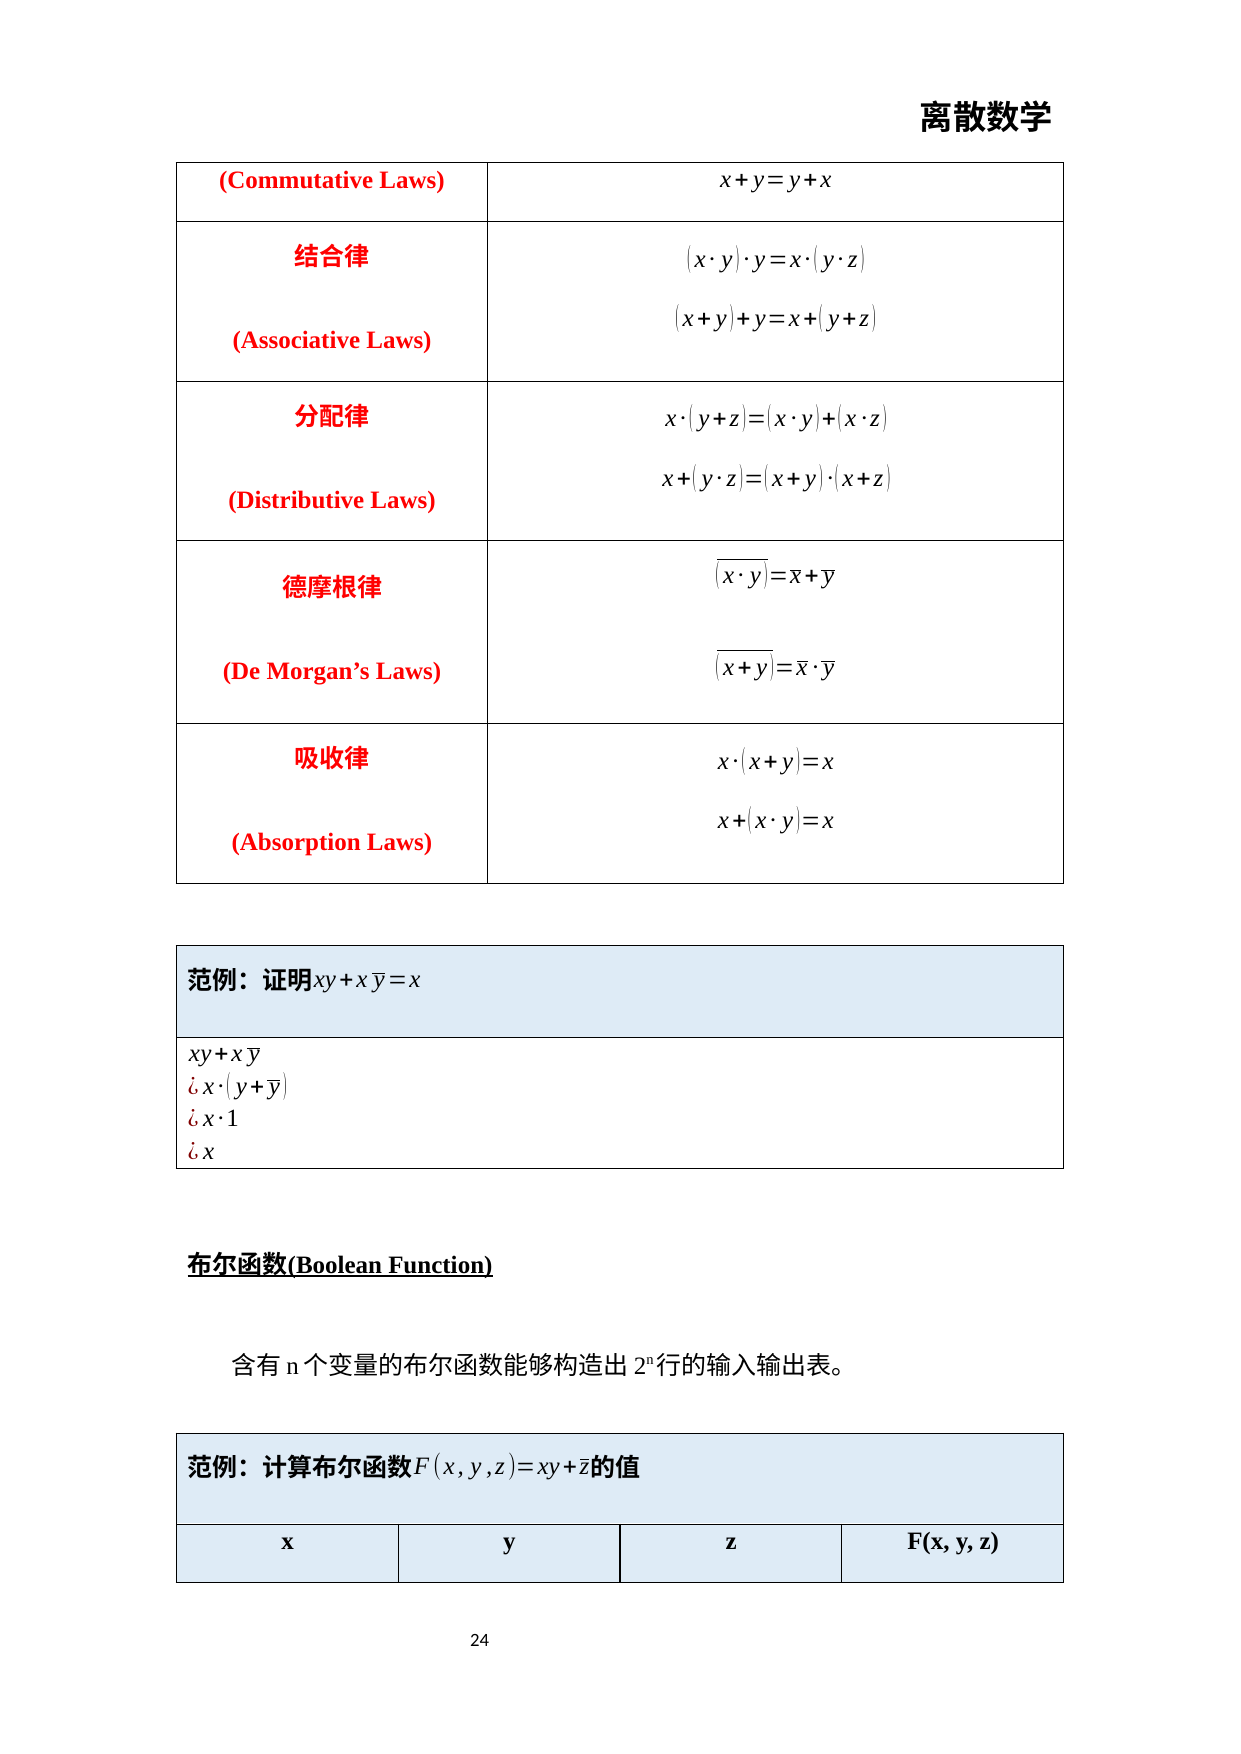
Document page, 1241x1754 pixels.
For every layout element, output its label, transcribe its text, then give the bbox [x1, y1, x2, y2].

table_cell y [399, 1525, 619, 1582]
table_header 范例：证明 [177, 946, 1063, 1037]
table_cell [177, 163, 487, 221]
list 布尔函数(Boolean Function) [187, 1230, 1053, 1295]
table_cell 德摩根律 (De Morgan’s Laws) [177, 541, 487, 723]
table_cell [488, 222, 1063, 381]
table_cell 结合律 (Associative Laws) [177, 222, 487, 381]
table_cell [177, 1038, 1063, 1168]
table_cell [488, 163, 1063, 221]
list 含有n个变量的布尔函数能够构造出2n行的输入输出表。 [187, 1331, 1053, 1396]
table_cell 吸收律 (Absorption Laws) [177, 724, 487, 883]
table_cell x [177, 1525, 398, 1582]
table_cell z [621, 1525, 841, 1582]
table_cell [488, 382, 1063, 540]
table_cell [488, 541, 1063, 723]
table_cell [488, 724, 1063, 883]
table_cell 分配律 (Distributive Laws) [177, 382, 487, 540]
table_cell F(x, y, z) [842, 1525, 1063, 1582]
table_header 范例：计算布尔函数的值 [177, 1434, 1063, 1523]
